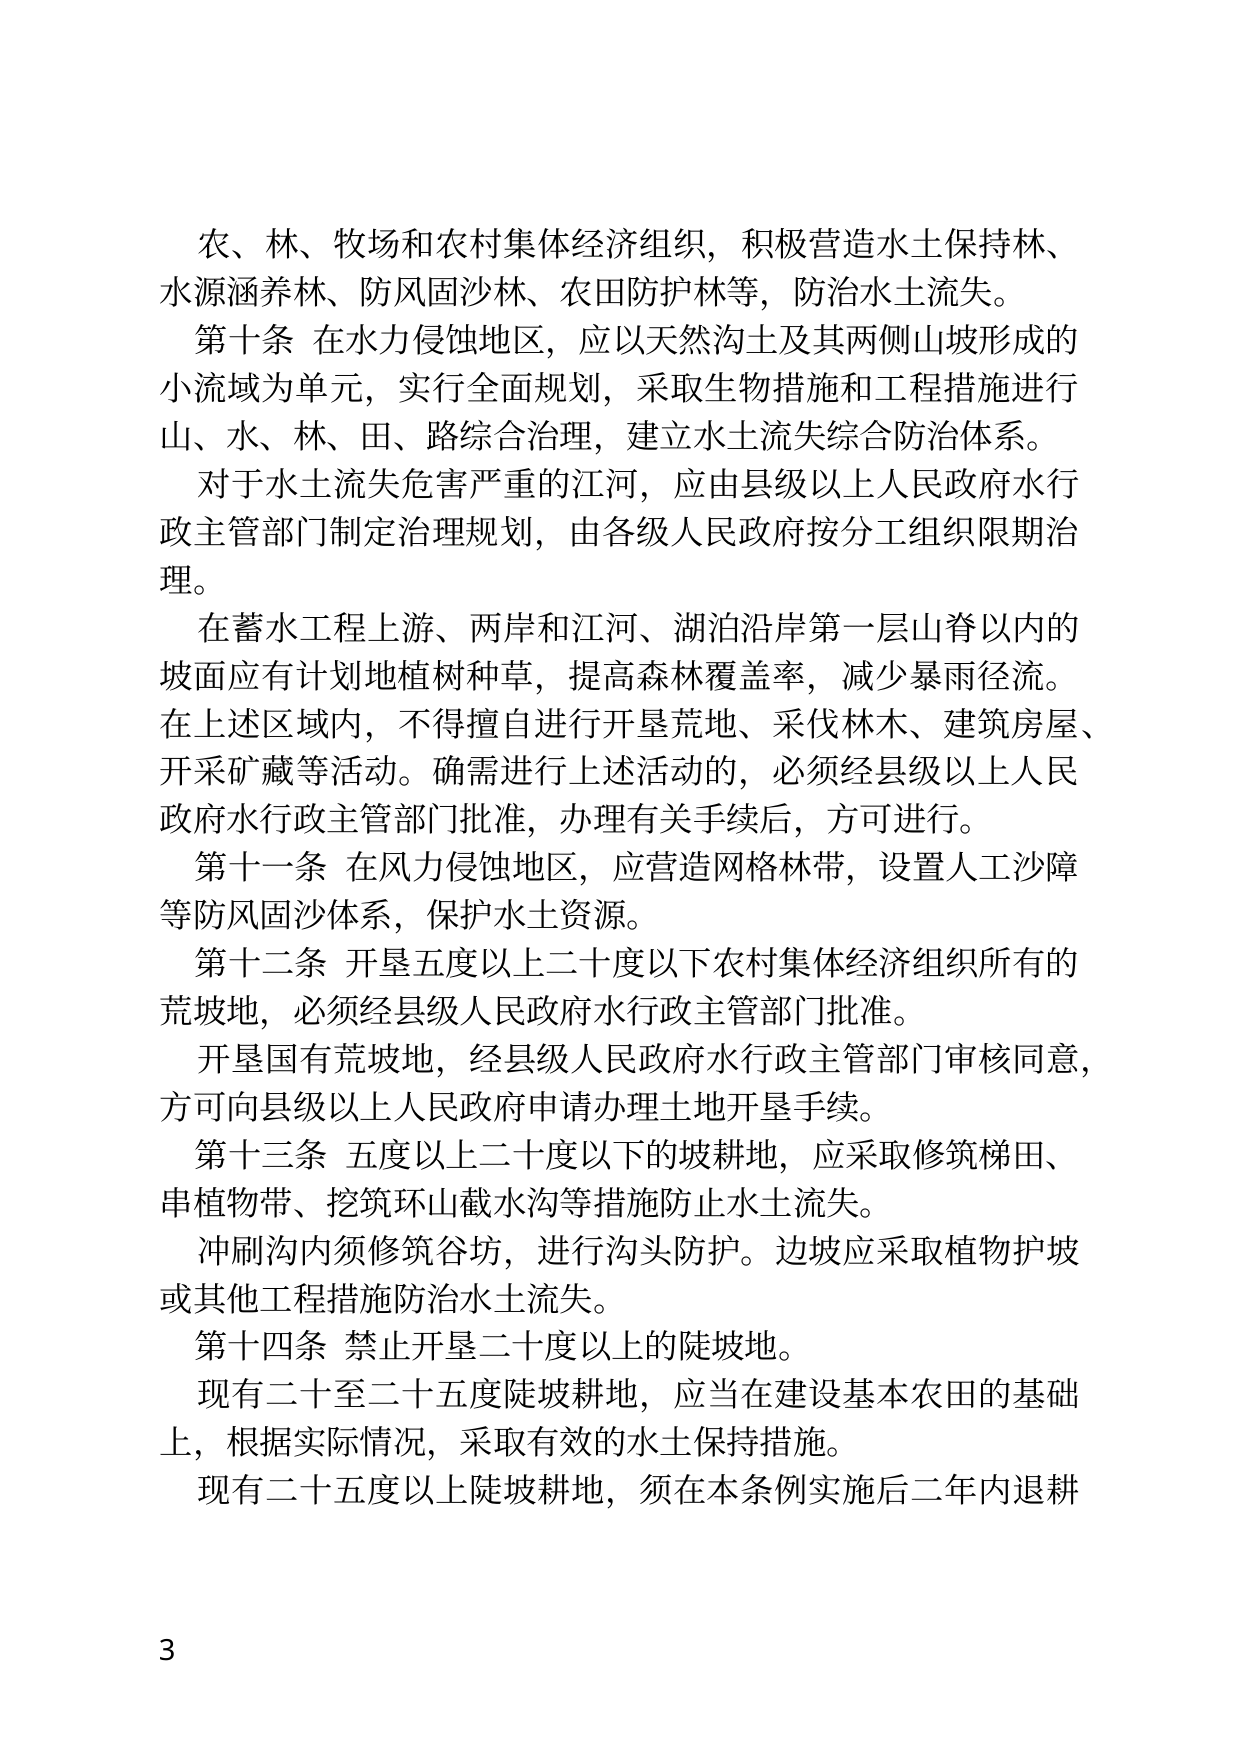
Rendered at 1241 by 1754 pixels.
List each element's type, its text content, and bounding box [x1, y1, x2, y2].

text 对于水土流失危害严重的江河，应由县级以上人民政府水行政主管部门制定治理规划，由各级人民政府按分工组织限期治理。 [159, 458, 1081, 602]
text 在蓄水工程上游、两岸和江河、湖泊沿岸第一层山脊以内的坡面应有计划地植树种草，提高森林覆盖率，减少暴雨径流。在上述区域内，不得擅自进行开垦荒地、采伐林木、建筑房屋、开采矿藏等活动。确需进行上述活动的，必须经县级以上人民政府水行政主管部门批准，办理有关手续后，方可进行。 [159, 602, 1081, 841]
text 第十二条 开垦五度以上二十度以下农村集体经济组织所有的荒坡地，必须经县级人民政府水行政主管部门批准。 [159, 937, 1081, 1033]
text 第十三条 五度以上二十度以下的坡耕地，应采取修筑梯田、串植物带、挖筑环山截水沟等措施防止水土流失。 [159, 1129, 1081, 1225]
text 第十一条 在风力侵蚀地区，应营造网格林带，设置人工沙障等防风固沙体系，保护水土资源。 [159, 841, 1081, 937]
text 第十四条 禁止开垦二十度以上的陡坡地。 [159, 1321, 1081, 1368]
text 开垦国有荒坡地，经县级人民政府水行政主管部门审核同意，方可向县级以上人民政府申请办理土地开垦手续。 [159, 1033, 1081, 1129]
text 现有二十至二十五度陡坡耕地，应当在建设基本农田的基础上，根据实际情况，采取有效的水土保持措施。 [159, 1368, 1081, 1464]
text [159, 1464, 1081, 1512]
text 冲刷沟内须修筑谷坊，进行沟头防护。边坡应采取植物护坡或其他工程措施防治水土流失。 [159, 1225, 1081, 1321]
text 第十条 在水力侵蚀地区，应以天然沟土及其两侧山坡形成的小流域为单元，实行全面规划，采取生物措施和工程措施进行山、水、林、田、路综合治理，建立水土流失综合防治体系。 [159, 314, 1081, 458]
text 农、林、牧场和农村集体经济组织，积极营造水土保持林、水源涵养林、防风固沙林、农田防护林等，防治水土流失。 [159, 218, 1081, 314]
